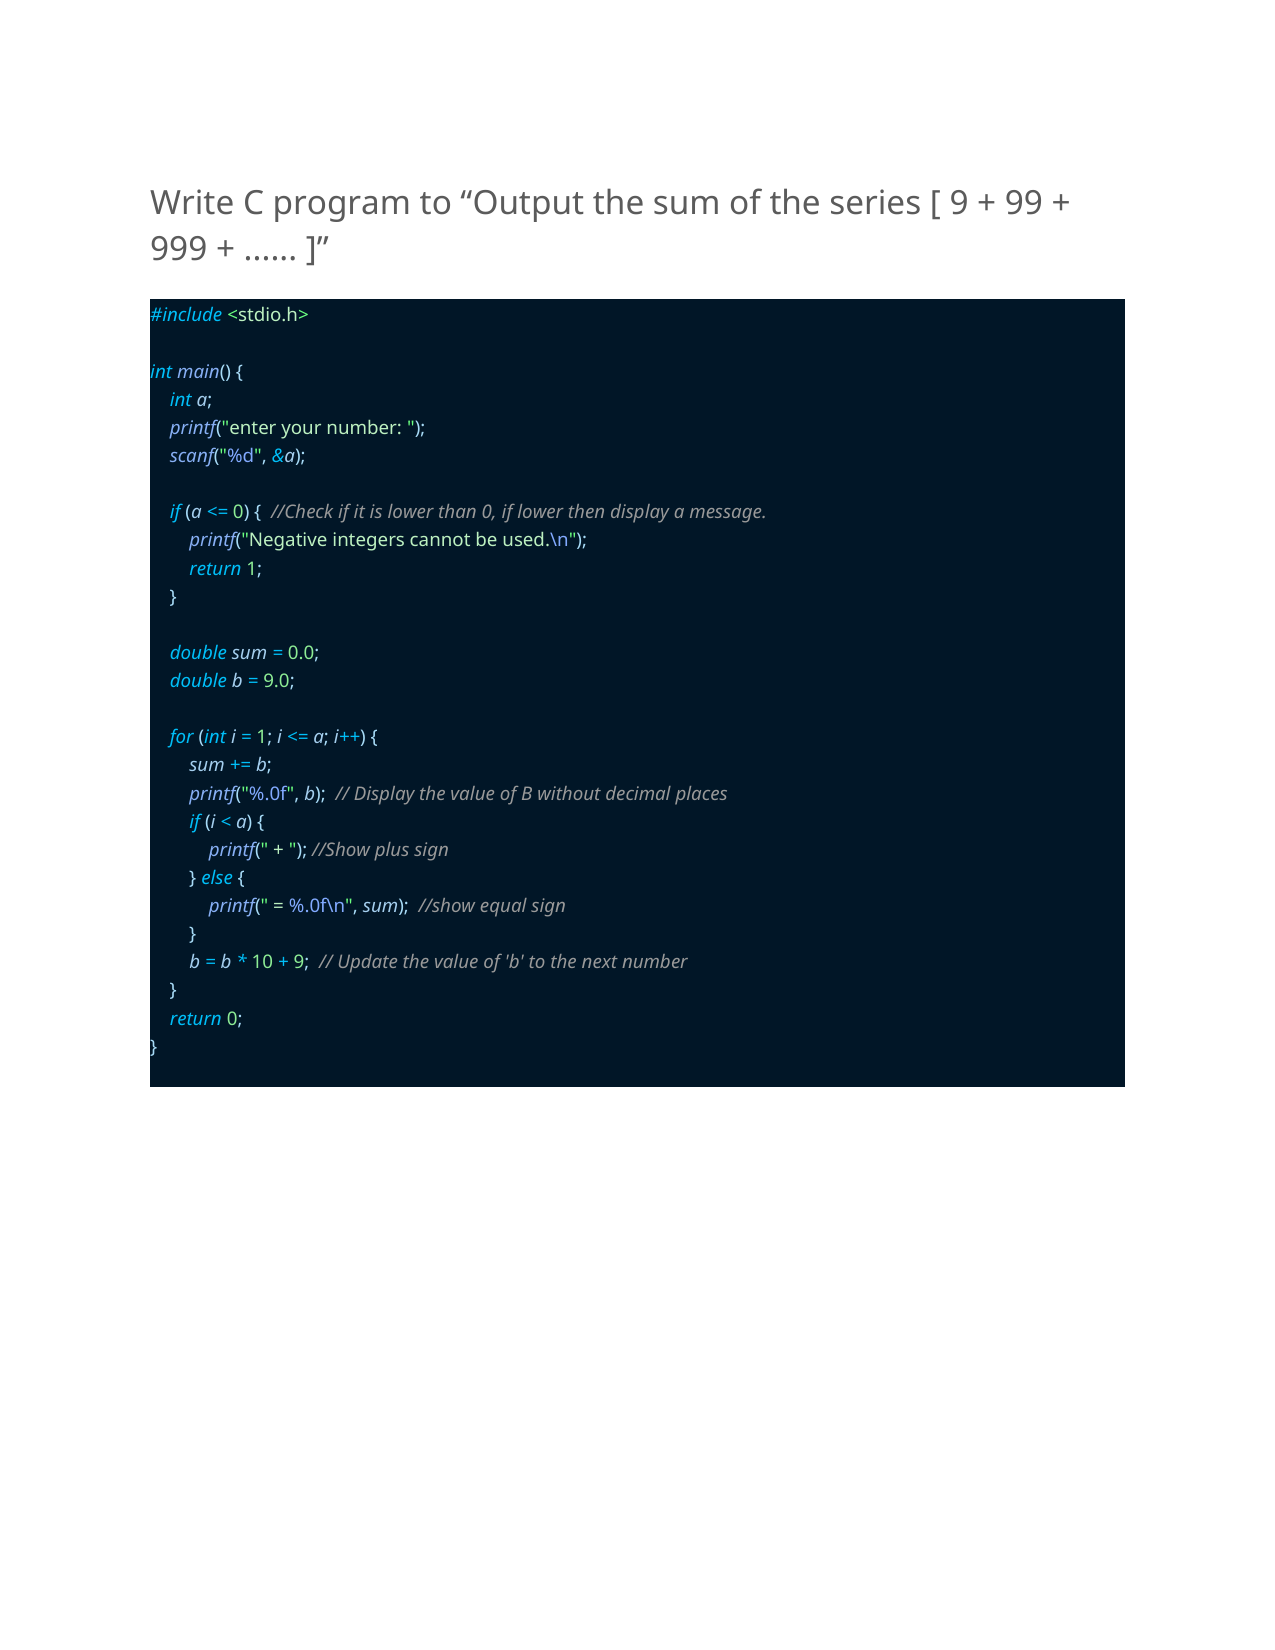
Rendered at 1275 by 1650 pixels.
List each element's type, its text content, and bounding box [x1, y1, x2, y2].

text printf(" + "); //Show plus sign [150, 833, 1125, 862]
text double b = 9.0; [150, 665, 1125, 693]
text return 1; [150, 552, 1125, 580]
text printf("Negative integers cannot be used.\n"); [150, 524, 1125, 552]
text scanf("%d", &a); [150, 440, 1125, 468]
text if (a <= 0) { //Check if it is lower than 0, if lower then display a message. [150, 496, 1125, 524]
text #include <stdio.h> [150, 299, 1125, 327]
text return 0; [150, 1002, 1125, 1030]
text int main() { [150, 355, 1125, 383]
text } [150, 974, 1125, 1002]
text b = b * 10 + 9; // Update the value of 'b' to the next number [150, 946, 1125, 974]
text } [150, 580, 1125, 608]
text sum += b; [150, 749, 1125, 777]
text double sum = 0.0; [150, 637, 1125, 665]
text printf(" = %.0f\n", sum); //show equal sign [150, 890, 1125, 918]
text printf("%.0f", b); // Display the value of B without decimal places [150, 777, 1125, 805]
text if (i < a) { [150, 805, 1125, 833]
text int a; [150, 383, 1125, 412]
text } else { [150, 862, 1125, 890]
text for (int i = 1; i <= a; i++) { [150, 721, 1125, 749]
text } [150, 918, 1125, 946]
text } [150, 1030, 1125, 1058]
text printf("enter your number: "); [150, 412, 1125, 440]
text Write C program to “Output the sum of the series [ 9 + 99 + 999 + ...... ]” [150, 179, 1125, 270]
